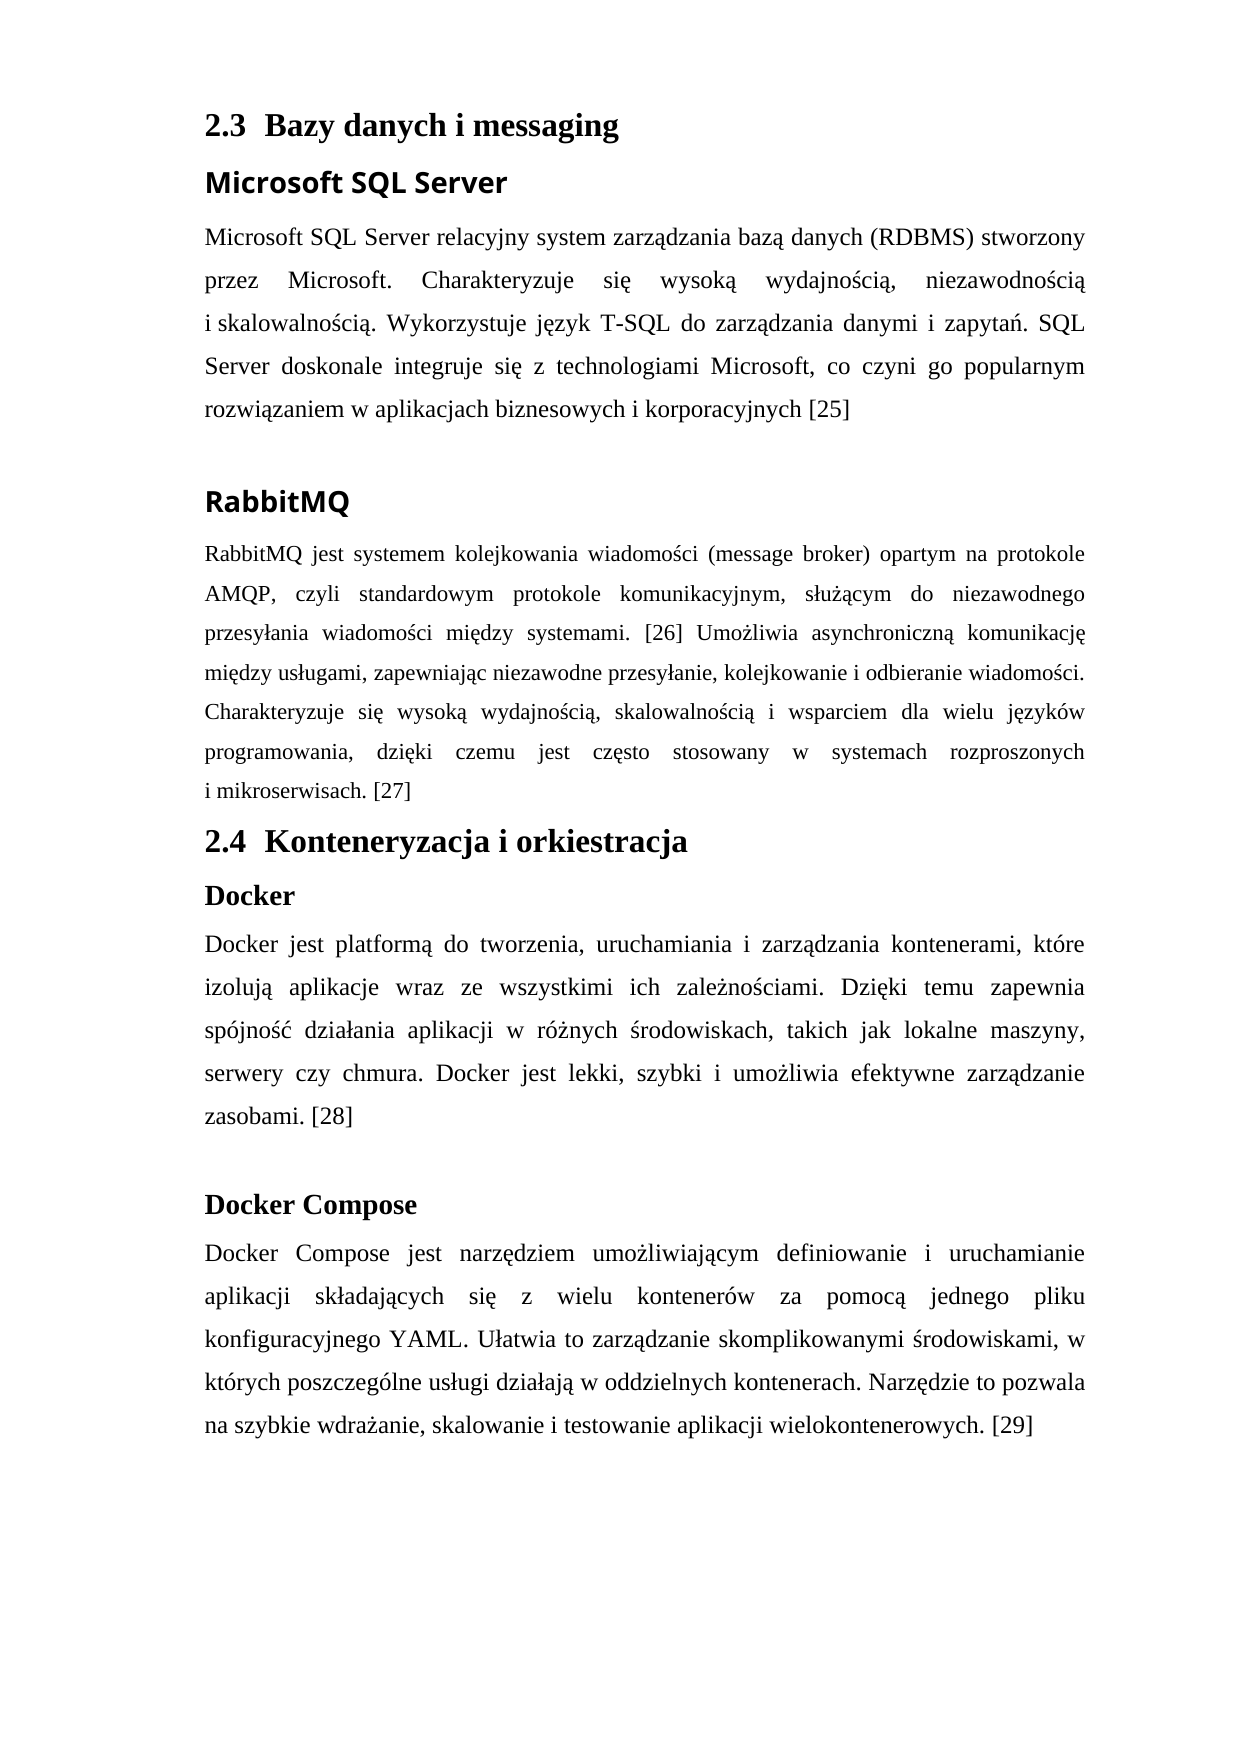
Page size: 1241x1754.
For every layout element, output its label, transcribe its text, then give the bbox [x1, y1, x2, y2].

subtitle Konteneryzacja i orkiestracja [204, 821, 1086, 859]
text Docker [204, 878, 1086, 912]
text RabbitMQ [204, 481, 1086, 521]
text Docker jest platformą do tworzenia, uruchamiania i zarządzania kontenerami, które izolują aplikacje wraz ze wszystkimi ich zależnościami. Dzięki temu zapewnia spójność działania aplikacji w różnych środowiskach, takich jak lokalne maszyny, serwery czy chmura. Docker jest lekki, szybki i umożliwia efektywne zarządzanie zasobami. [204, 929, 1086, 1130]
text RabbitMQ jest systemem kolejkowania wiadomości (message broker) opartym na protokole AMQP, czyli standardowym protokole komunikacyjnym, służącym do niezawodnego przesyłania wiadomości między systemami. Umożliwia asynchroniczną komunikację między usługami, zapewniając niezawodne przesyłanie, kolejkowanie i odbieranie wiadomości. Charakteryzuje się wysoką wydajnością, skalowalnością i wsparciem dla wielu języków programowania, dzięki czemu jest często stosowany w systemach rozproszonych i mikroserwisach. [204, 540, 1086, 803]
text Docker Compose jest narzędziem umożliwiającym definiowanie i uruchamianie aplikacji składających się z wielu kontenerów za pomocą jednego pliku konfiguracyjnego YAML. Ułatwia to zarządzanie skomplikowanymi środowiskami, w których poszczególne usługi działają w oddzielnych kontenerach. Narzędzie to pozwala na szybkie wdrażanie, skalowanie i testowanie aplikacji wielokontenerowych. [204, 1238, 1086, 1439]
text Docker Compose [204, 1187, 1086, 1221]
subtitle Bazy danych i messaging [204, 105, 1086, 143]
text Microsoft SQL Server [204, 163, 1086, 202]
text Microsoft SQL Server relacyjny system zarządzania bazą danych (RDBMS) stworzony przez Microsoft. Charakteryzuje się wysoką wydajnością, niezawodnością i skalowalnością. Wykorzystuje język T-SQL do zarządzania danymi i zapytań. SQL Server doskonale integruje się z technologiami Microsoft, co czyni go popularnym rozwiązaniem w aplikacjach biznesowych i korporacyjnych [204, 222, 1086, 423]
